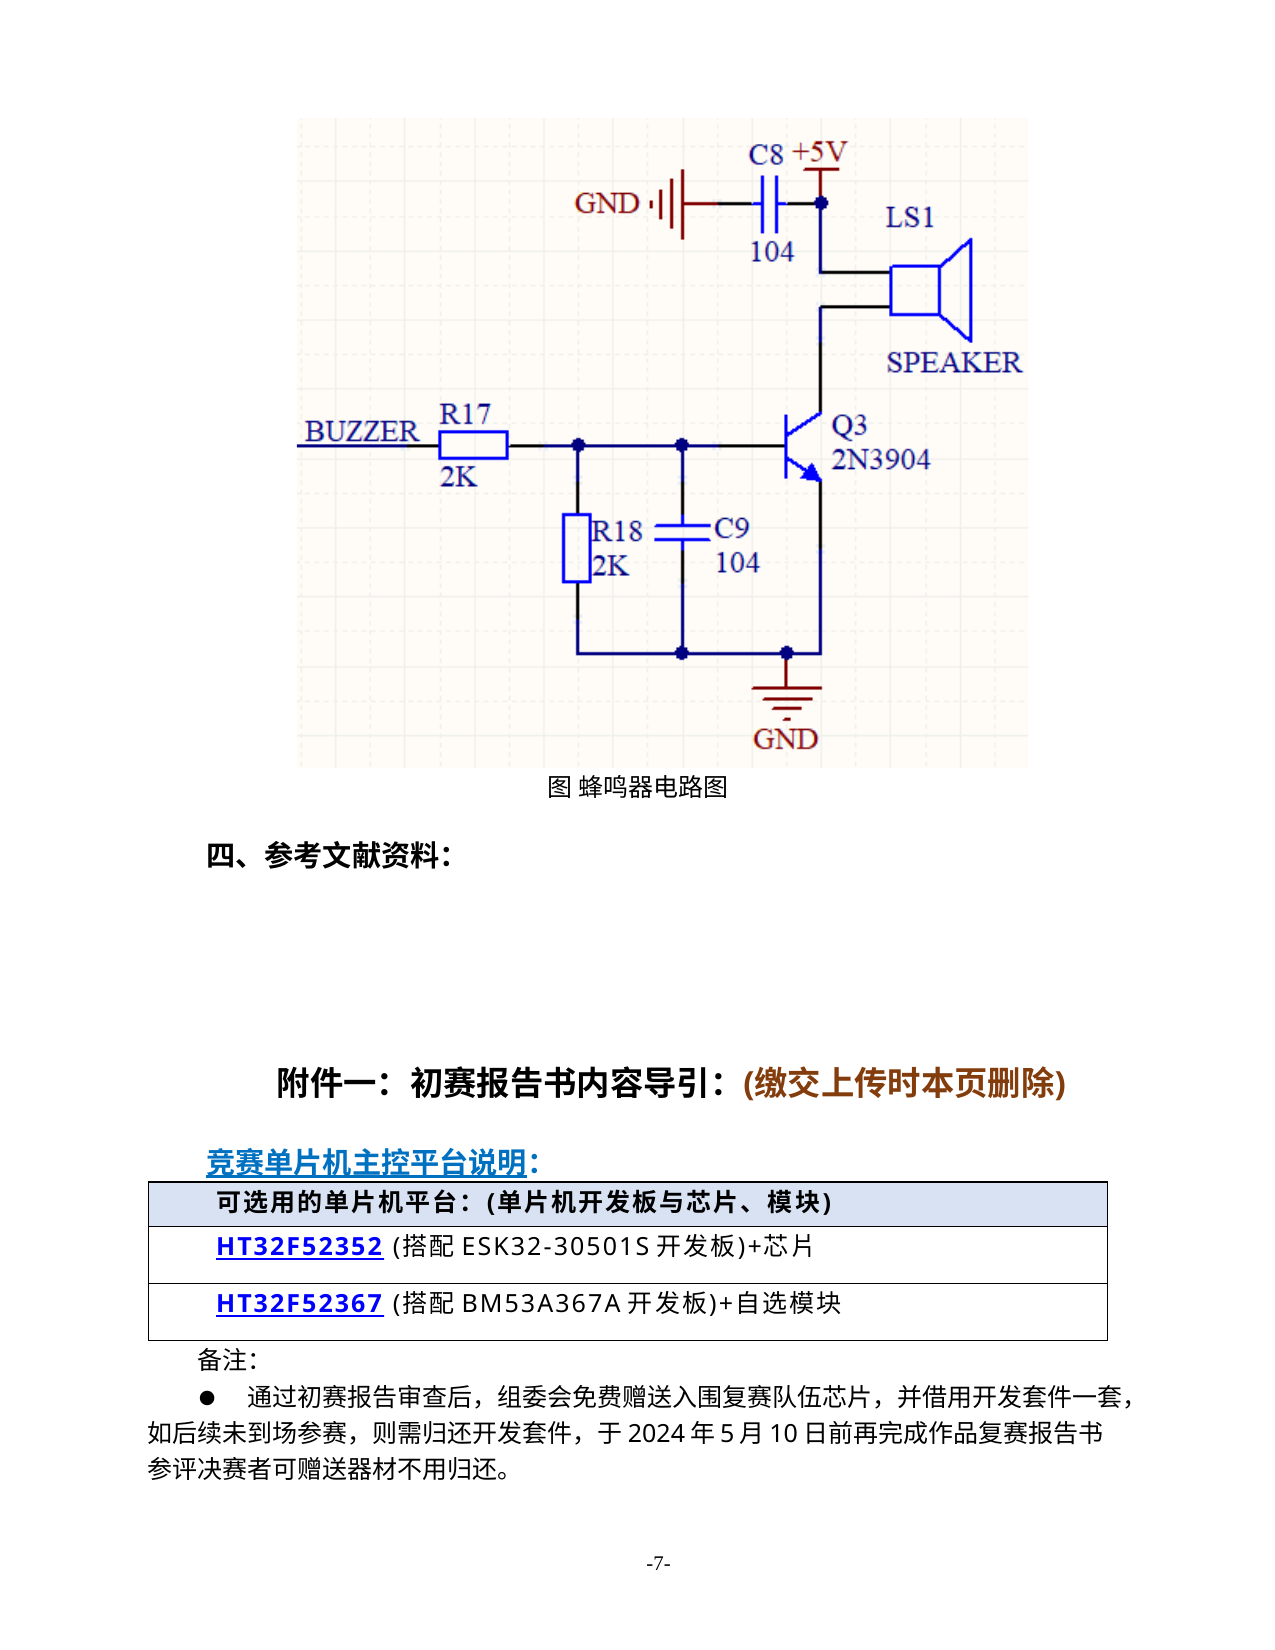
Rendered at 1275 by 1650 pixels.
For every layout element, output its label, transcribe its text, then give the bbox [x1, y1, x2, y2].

text 四、参考文献资料： [148, 833, 1127, 875]
text 附件一：初赛报告书内容导引：(缴交上传时本页删除) [148, 1057, 1127, 1105]
text 竞赛单片机主控平台说明： [148, 1139, 1127, 1181]
table_cell HT32F52367 (搭配BM53A367A开发板)+自选模块 [149, 1284, 1107, 1340]
table_header 可选用的单片机平台：(单片机开发板与芯片、模块) [149, 1183, 1107, 1226]
picture [296, 118, 1029, 768]
list 通过初赛报告审查后，组委会免费赠送入围复赛队伍芯片，并借用开发套件一套，如后续未到场参赛，则需归还开发套件，于2024年5月10日前再完成作品复赛报告书参评决赛者可赠送器材不用归还。 [148, 1377, 1127, 1486]
table_cell HT32F52352 (搭配ESK32-30501S开发板)+芯片 [149, 1227, 1107, 1283]
text 图 蜂鸣器电路图 [148, 768, 1127, 804]
text 备注： [148, 1341, 1127, 1377]
